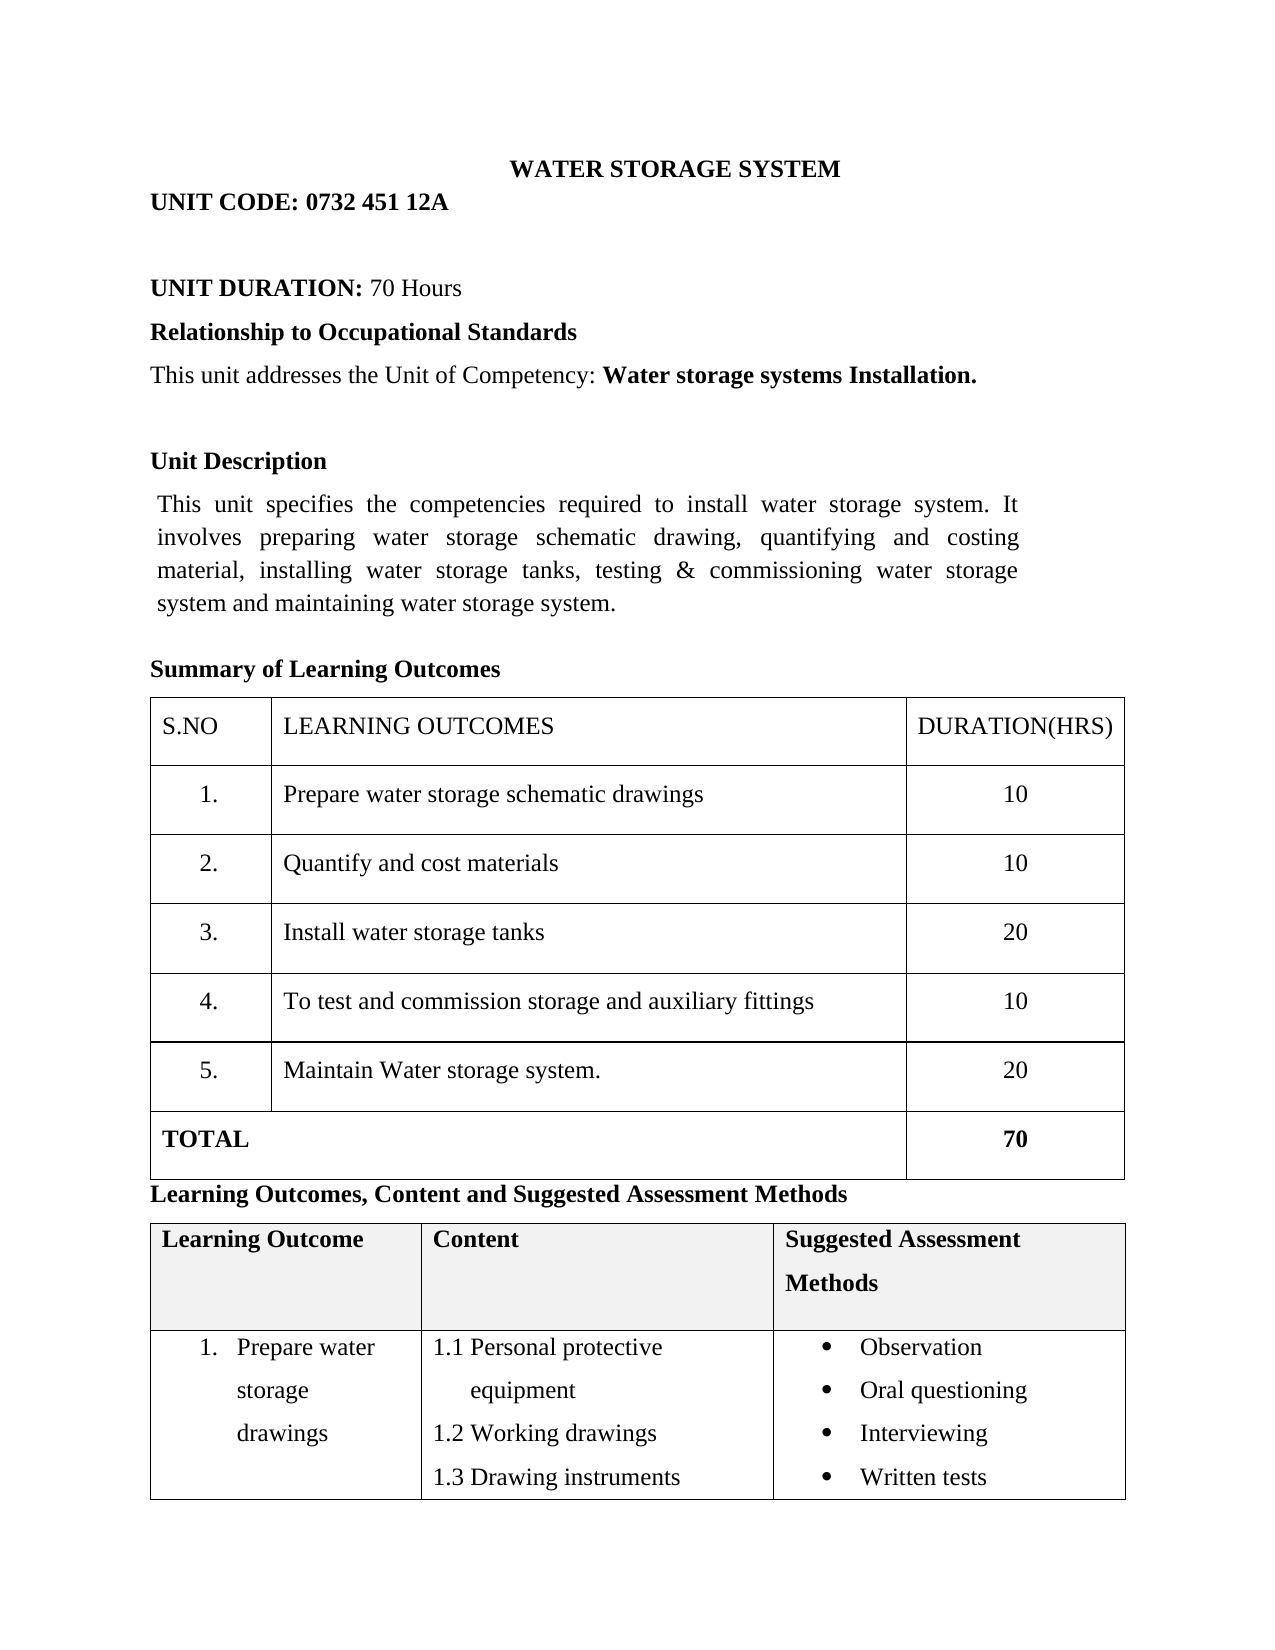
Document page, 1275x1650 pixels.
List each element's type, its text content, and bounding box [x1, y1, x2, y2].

table_header Content [422, 1224, 773, 1330]
text This unit addresses the Unit of Competency: Water storage systems Installation. [150, 360, 1125, 388]
table_cell To test and commission storage and auxiliary fittings [272, 974, 906, 1041]
table_cell Maintain Water storage system. [272, 1043, 906, 1111]
text Unit Description [150, 446, 1125, 475]
table_cell TOTAL [151, 1112, 906, 1178]
table_cell 20 [907, 1043, 1124, 1111]
subtitle WATER STORAGE SYSTEM [225, 154, 1125, 183]
text UNIT DURATION: 70 Hours [150, 273, 1125, 302]
table_cell 10 [907, 766, 1124, 834]
table_header Learning Outcome [151, 1224, 421, 1330]
table_cell 10 [907, 835, 1124, 903]
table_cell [774, 1331, 1125, 1499]
table_cell 20 [907, 904, 1124, 972]
table_cell 10 [907, 974, 1124, 1041]
text Summary of Learning Outcomes [150, 654, 1125, 683]
table_cell [151, 904, 271, 972]
table_cell 70 [907, 1112, 1124, 1178]
text This unit specifies the competencies required to install water storage system. It involves preparing water storage schematic drawing, quantifying and costing material, installing water storage tanks, testing & commissioning water storage system and maintaining water storage system. [157, 489, 1019, 617]
text Learning Outcomes, Content and Suggested Assessment Methods [150, 1180, 1125, 1208]
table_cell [151, 1331, 421, 1499]
table_header DURATION(HRS) [907, 698, 1124, 765]
table_header S.NO [151, 698, 271, 765]
table_cell [151, 1043, 271, 1111]
text Relationship to Occupational Standards [150, 317, 1125, 345]
table_cell [151, 974, 271, 1041]
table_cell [422, 1331, 773, 1499]
table_header Suggested Assessment Methods [774, 1224, 1125, 1330]
table_header LEARNING OUTCOMES [272, 698, 906, 765]
table_cell Quantify and cost materials [272, 835, 906, 903]
text UNIT CODE: 0732 451 12A [150, 187, 1125, 216]
table_cell [151, 835, 271, 903]
table_cell Prepare water storage schematic drawings [272, 766, 906, 834]
table_cell Install water storage tanks [272, 904, 906, 972]
table_cell [151, 766, 271, 834]
